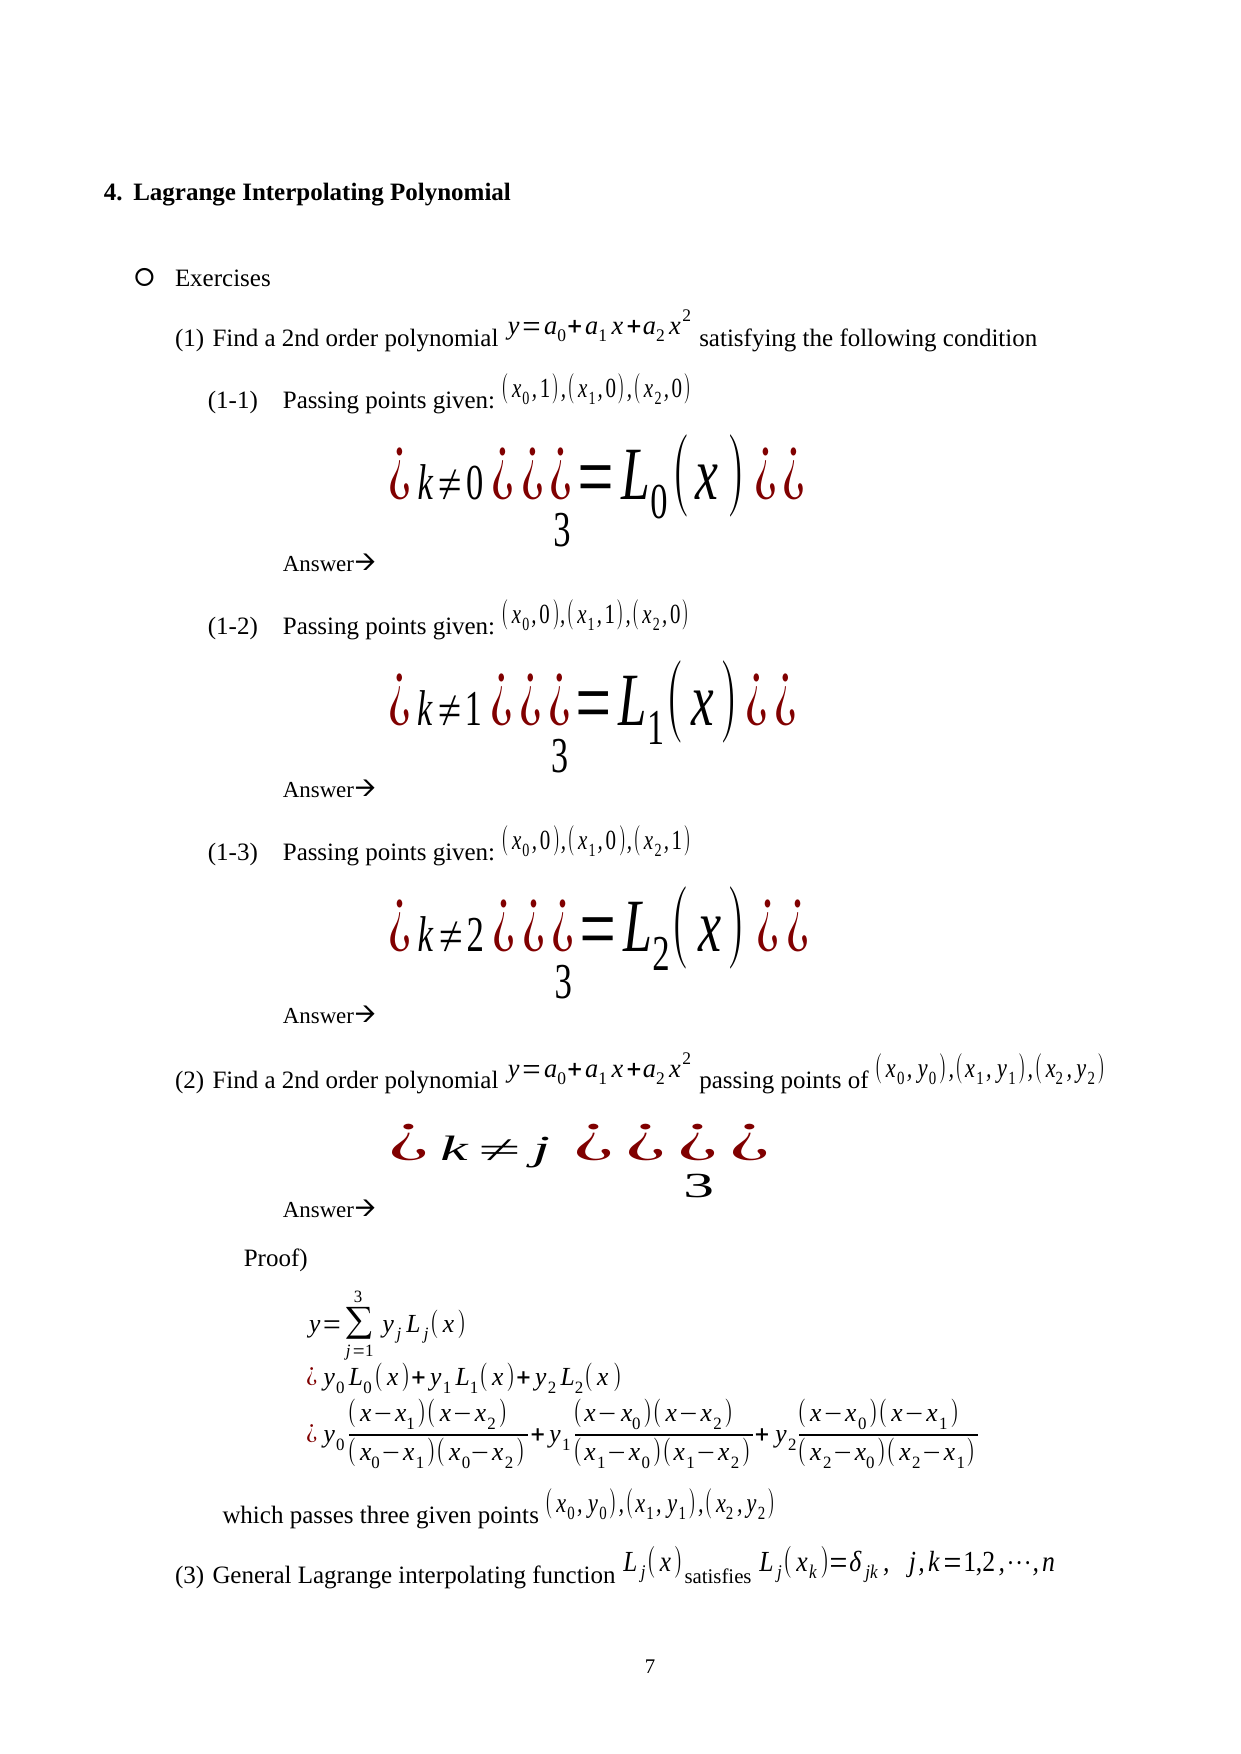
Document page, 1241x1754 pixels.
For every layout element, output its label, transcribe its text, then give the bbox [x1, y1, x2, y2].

list Find a 2nd order polynomial passing points of [175, 1049, 1196, 1094]
list Find a 2nd order polynomial satisfying the following condition [175, 307, 1196, 351]
list Answer [283, 428, 1196, 577]
list Answer [283, 654, 1196, 803]
list Proof) [212, 1243, 1196, 1272]
text which passes three given points [103, 1486, 1196, 1529]
list Answer [283, 881, 1196, 1029]
list Passing points given: [208, 371, 1196, 414]
list Exercises [133, 263, 1196, 292]
list Answer [283, 1114, 1196, 1223]
list General Lagrange interpolating function satisfies [175, 1544, 1196, 1588]
list Lagrange Interpolating Polynomial [103, 177, 1196, 206]
list Passing points given: [208, 597, 1196, 640]
list Passing points given: [208, 823, 1196, 866]
